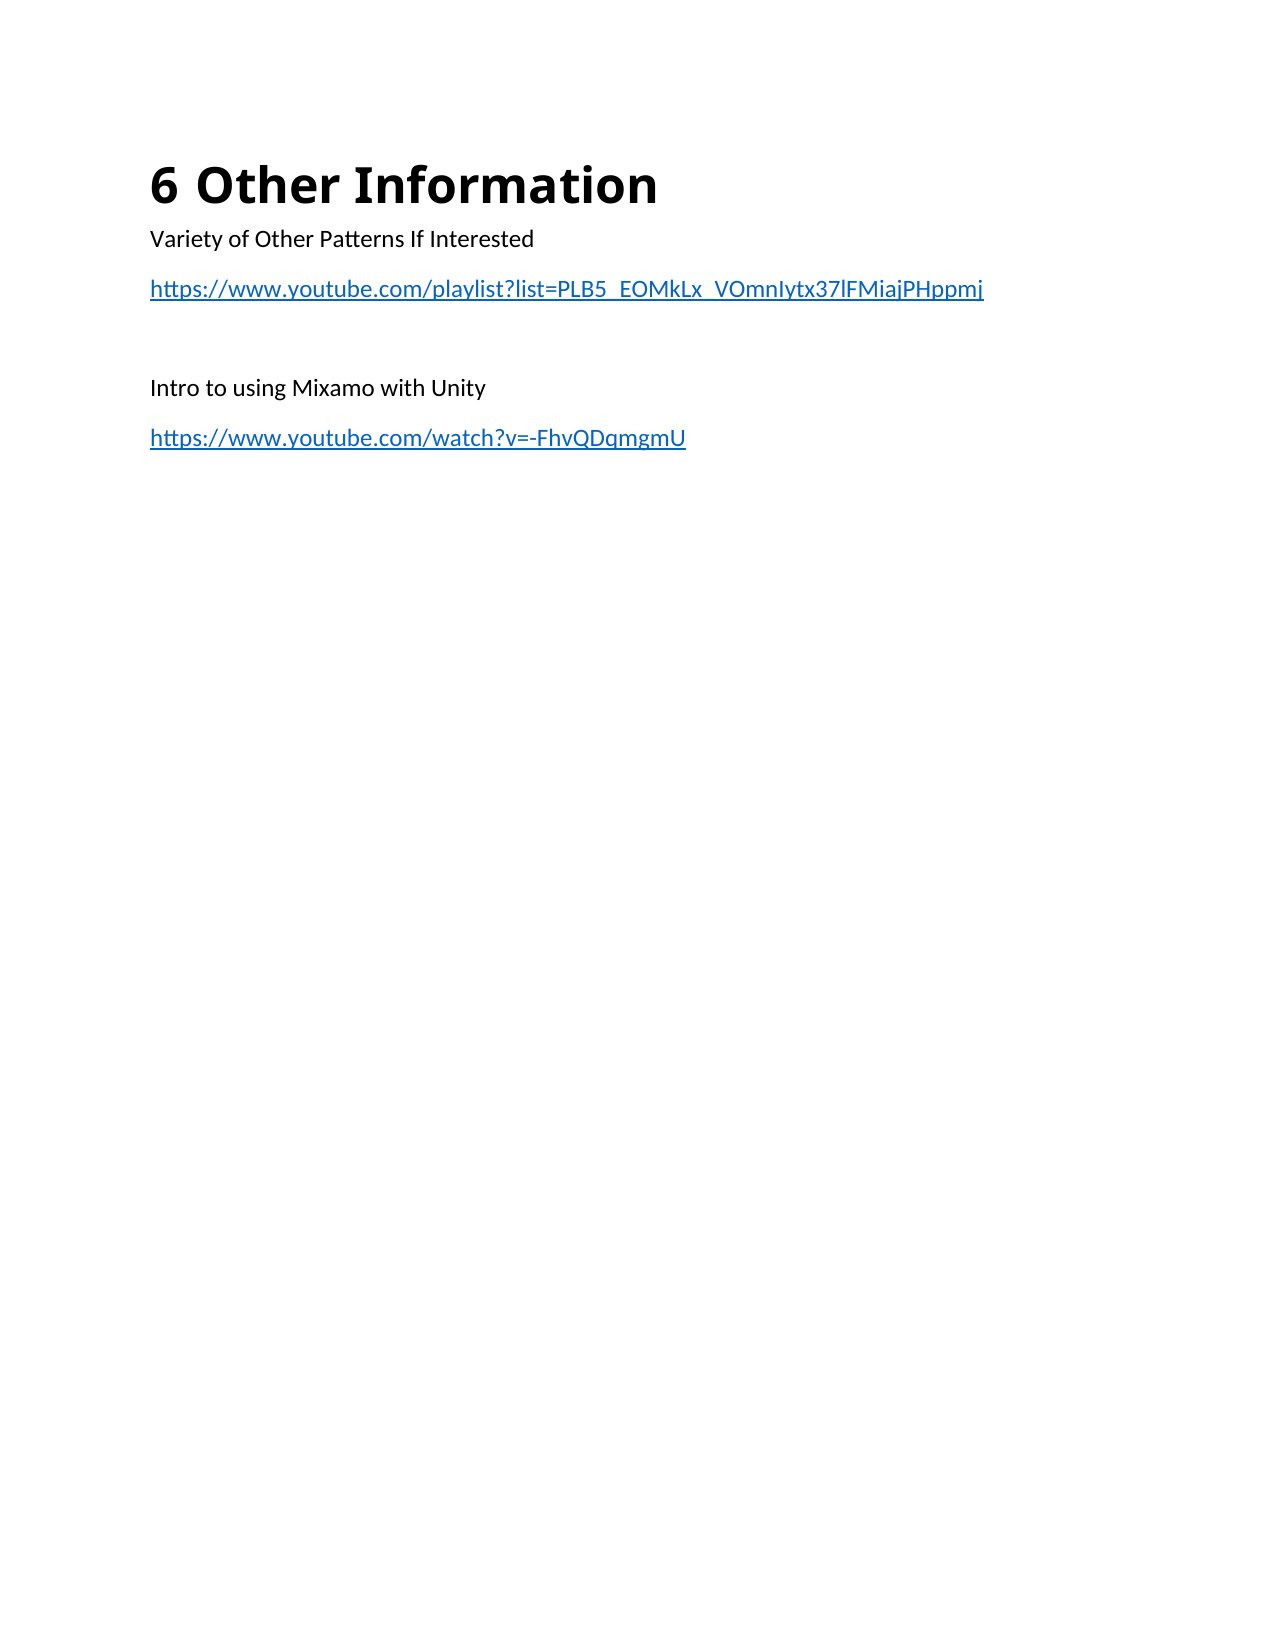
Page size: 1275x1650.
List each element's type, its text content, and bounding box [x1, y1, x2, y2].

text https://www.youtube.com/watch?v=-FhvQDqmgmU [150, 422, 1125, 452]
text https://www.youtube.com/playlist?list=PLB5_EOMkLx_VOmnIytx37lFMiajPHppmj [150, 273, 1125, 304]
text Variety of Other Patterns If Interested [150, 223, 1125, 254]
subtitle Other Information [150, 150, 1125, 218]
text Intro to using Mixamo with Unity [150, 372, 1125, 403]
